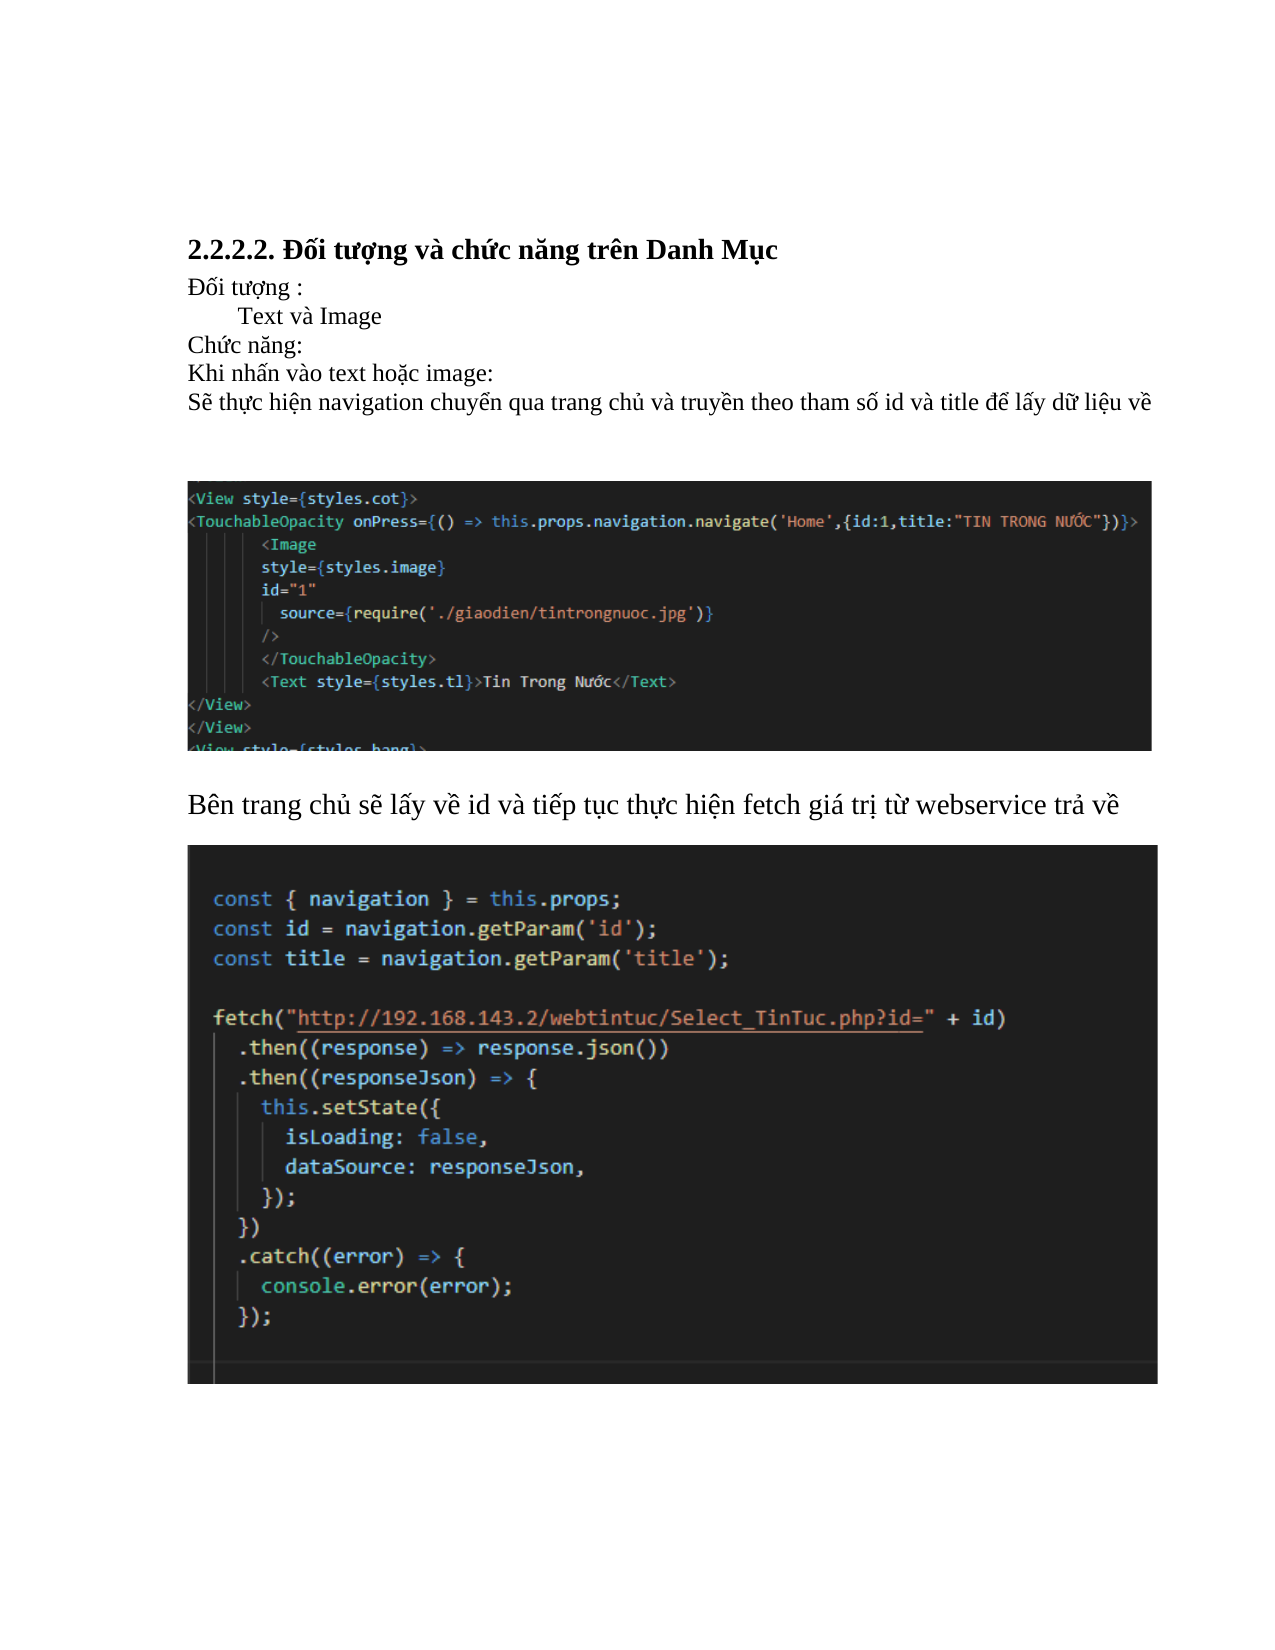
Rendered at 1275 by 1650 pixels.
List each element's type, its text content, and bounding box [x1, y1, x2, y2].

text Chức năng: [187, 330, 1152, 358]
text Sẽ thực hiện navigation chuyển qua trang chủ và truyền theo tham số id và title để lấy dữ liệu về [187, 387, 1152, 416]
text Khi nhấn vào text hoặc image: [187, 358, 1152, 387]
text Đối tượng : [187, 272, 1152, 301]
picture [187, 845, 1158, 1384]
text Text và Image [187, 301, 1152, 330]
picture [187, 481, 1152, 751]
subtitle Bên trang chủ sẽ lấy về id và tiếp tục thực hiện fetch giá trị từ webservice trả về [187, 787, 1152, 821]
subtitle 2.2.2.2. Đối tượng và chức năng trên Danh Mục [187, 232, 1152, 266]
